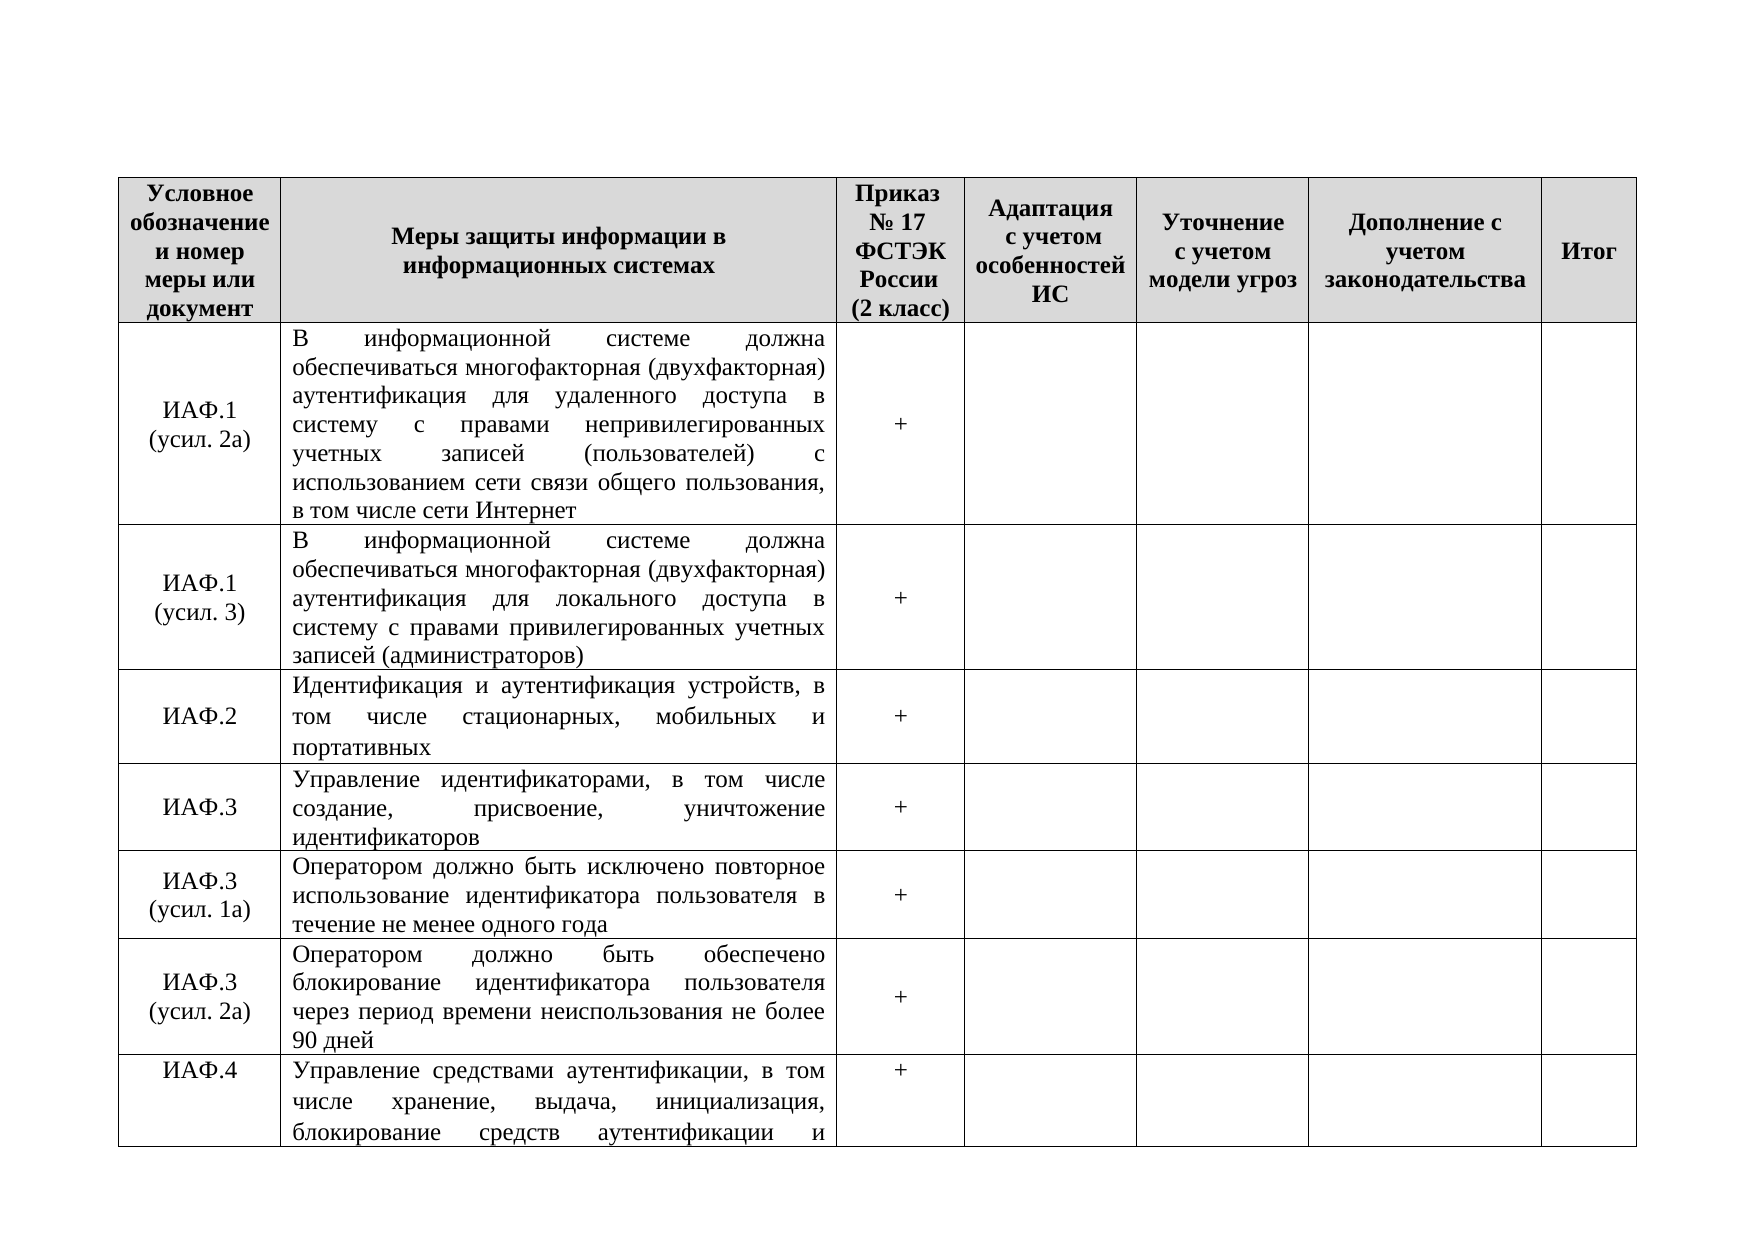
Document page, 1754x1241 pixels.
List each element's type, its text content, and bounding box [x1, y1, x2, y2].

table_cell ИАФ.4 [119, 1055, 280, 1146]
table_cell [1137, 670, 1308, 763]
table_cell [1137, 851, 1308, 938]
table_cell [1542, 525, 1636, 669]
table_cell [965, 323, 1136, 524]
table_cell [1137, 1055, 1308, 1146]
table_cell [965, 851, 1136, 938]
table_cell [1137, 323, 1308, 524]
table_cell [965, 525, 1136, 669]
table_cell [965, 1055, 1136, 1146]
table_cell ИАФ.1 (усил. 2а) [119, 323, 280, 524]
table_cell В информационной системе должна обеспечиваться многофакторная (двухфакторная) аутентификация для локального доступа в систему с правами привилегированных учетных записей (администраторов) [281, 525, 836, 669]
table_cell + [837, 670, 964, 763]
table_cell Оператором должно быть исключено повторное использование идентификатора пользователя в течение не менее одного года [281, 851, 836, 938]
table_cell [1542, 764, 1636, 850]
table_cell ИАФ.3 (усил. 1а) [119, 851, 280, 938]
table_cell + [837, 851, 964, 938]
table_cell [965, 670, 1136, 763]
table_cell [1309, 851, 1541, 938]
table_header Дополнение с учетом законодательства [1309, 178, 1541, 322]
table_cell [965, 939, 1136, 1054]
table_cell [1137, 764, 1308, 850]
table_cell [1137, 939, 1308, 1054]
table_header Меры защиты информации в информационных системах [281, 178, 836, 322]
table_cell + [837, 1055, 964, 1146]
table_cell [1542, 323, 1636, 524]
table_cell + [837, 939, 964, 1054]
table_header Приказ № 17 ФСТЭК России (2 класс) [837, 178, 964, 322]
table_cell [1309, 1055, 1541, 1146]
table_cell Идентификация и аутентификация устройств, в том числе стационарных, мобильных и портативных [281, 670, 836, 763]
table_cell В информационной системе должна обеспечиваться многофакторная (двухфакторная) аутентификация для удаленного доступа в систему с правами непривилегированных учетных записей (пользователей) с использованием сети связи общего пользования, в том числе сети Интернет [281, 323, 836, 524]
table_header Уточнение с учетом модели угроз [1137, 178, 1308, 322]
table_cell + [837, 323, 964, 524]
table_cell [1309, 939, 1541, 1054]
table_cell [1309, 525, 1541, 669]
table_cell + [837, 525, 964, 669]
table_cell [1309, 764, 1541, 850]
table_cell [1137, 525, 1308, 669]
table_cell [1542, 939, 1636, 1054]
table_cell [1542, 670, 1636, 763]
table_cell [1309, 670, 1541, 763]
table_header Итог [1542, 178, 1636, 322]
table_cell Управление идентификаторами, в том числе создание, присвоение, уничтожение идентификаторов [281, 764, 836, 850]
table_cell Оператором должно быть обеспечено блокирование идентификатора пользователя через период времени неиспользования не более 90 дней [281, 939, 836, 1054]
table_cell + [837, 764, 964, 850]
table_cell ИАФ.1 (усил. 3) [119, 525, 280, 669]
table_header Адаптация с учетом особенностей ИС [965, 178, 1136, 322]
table_cell [1542, 851, 1636, 938]
table_cell [1309, 323, 1541, 524]
table_cell ИАФ.3 [119, 764, 280, 850]
table_cell ИАФ.2 [119, 670, 280, 763]
table_header Условное обозначение и номер меры или документ [119, 178, 280, 322]
table_cell [1542, 1055, 1636, 1146]
table_cell [965, 764, 1136, 850]
table_cell ИАФ.3 (усил. 2а) [119, 939, 280, 1054]
